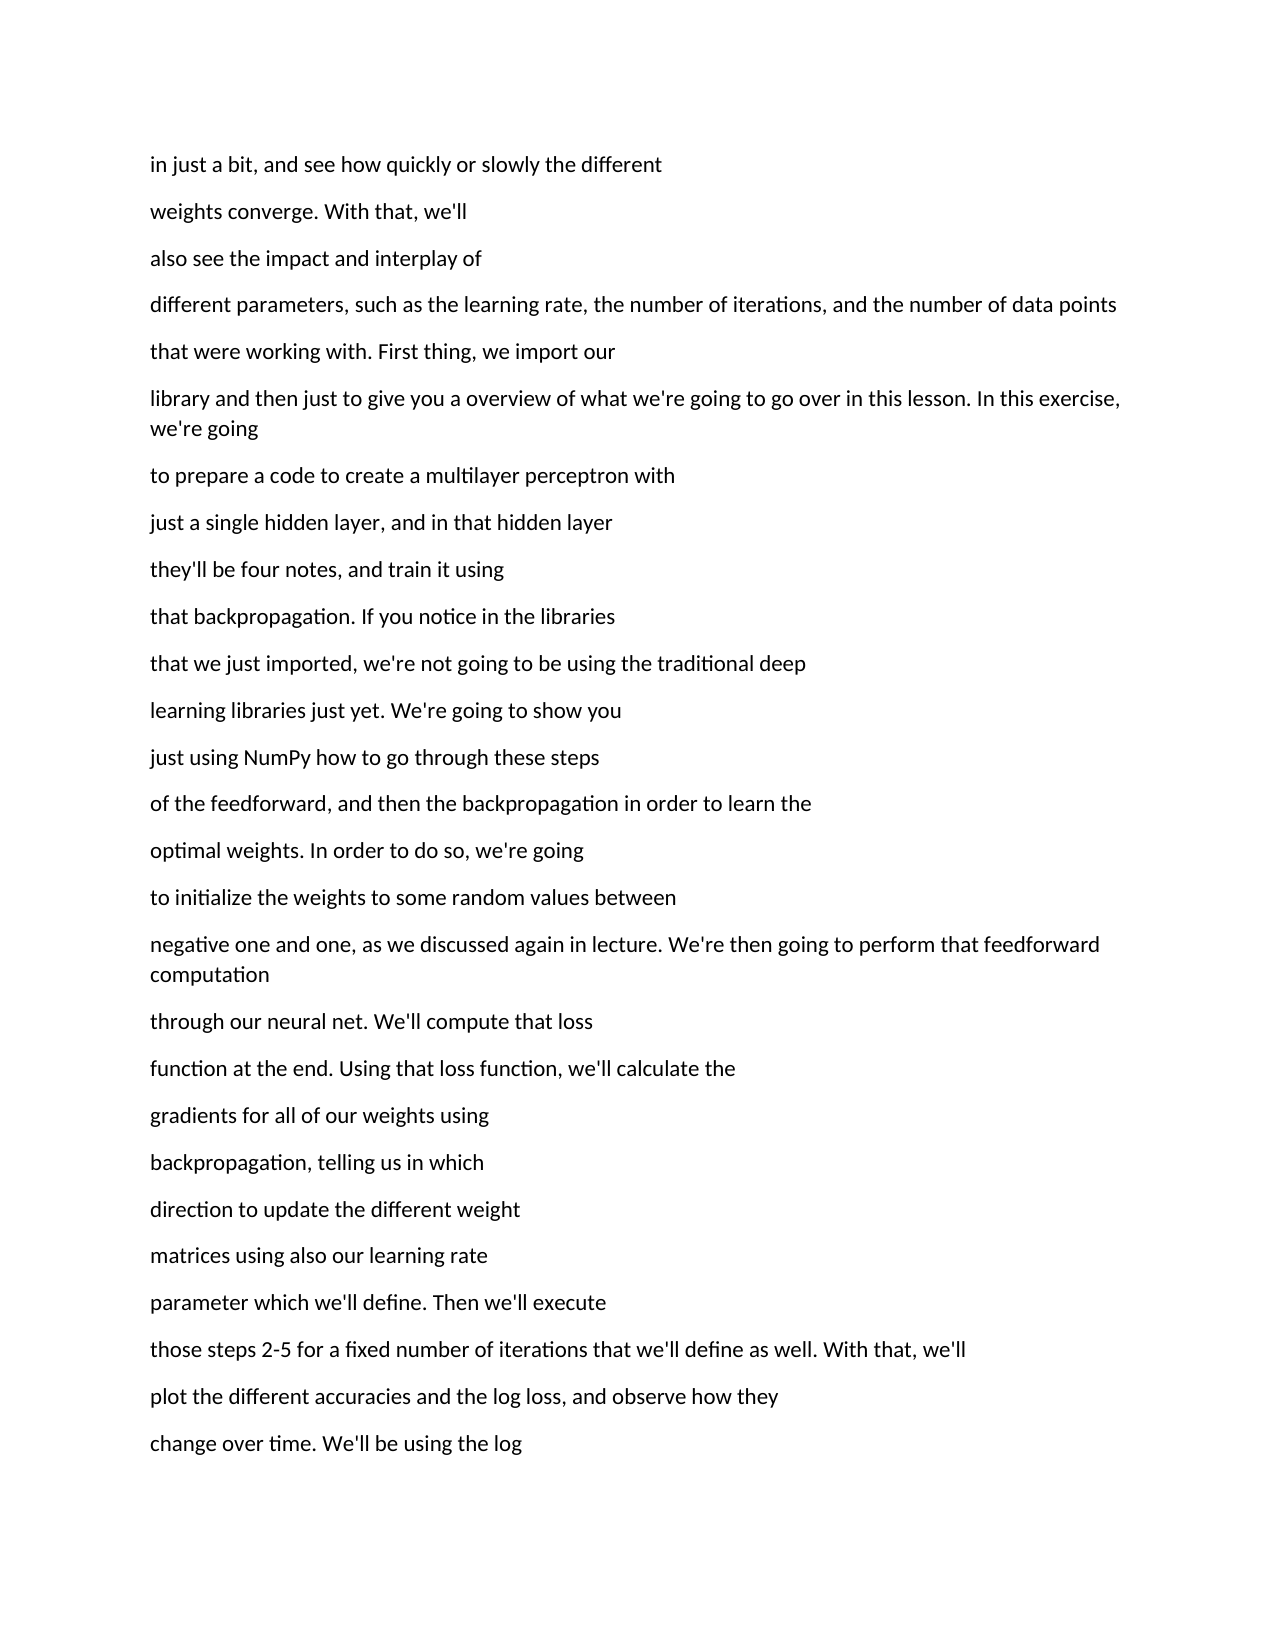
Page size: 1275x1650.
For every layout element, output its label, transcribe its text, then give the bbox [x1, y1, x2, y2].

text library and then just to give you a overview of what we're going to go over in this lesson. In this exercise, we're going [150, 384, 1125, 443]
text those steps 2-5 for a fixed number of iterations that we'll define as well. With that, we'll [150, 1335, 1125, 1363]
text to initialize the weights to some random values between [150, 883, 1125, 911]
text of the feedforward, and then the backpropagation in order to learn the [150, 789, 1125, 818]
text to prepare a code to create a multilayer perceptron with [150, 461, 1125, 489]
text learning libraries just yet. We're going to show you [150, 696, 1125, 724]
text gradients for all of our weights using [150, 1101, 1125, 1129]
text change over time. We'll be using the log [150, 1429, 1125, 1457]
text that backpropagation. If you notice in the libraries [150, 602, 1125, 630]
text function at the end. Using that loss function, we'll calculate the [150, 1054, 1125, 1082]
text that we just imported, we're not going to be using the traditional deep [150, 649, 1125, 677]
text backpropagation, telling us in which [150, 1148, 1125, 1176]
text optimal weights. In order to do so, we're going [150, 836, 1125, 864]
text that were working with. First thing, we import our [150, 337, 1125, 366]
text direction to update the different weight [150, 1195, 1125, 1223]
text they'll be four notes, and train it using [150, 555, 1125, 583]
text just using NumPy how to go through these steps [150, 743, 1125, 771]
text just a single hidden layer, and in that hidden layer [150, 508, 1125, 536]
text plot the different accuracies and the log loss, and observe how they [150, 1382, 1125, 1410]
text parameter which we'll define. Then we'll execute [150, 1288, 1125, 1317]
text negative one and one, as we discussed again in lecture. We're then going to perform that feedforward computation [150, 930, 1125, 988]
text also see the impact and interplay of [150, 244, 1125, 272]
text matrices using also our learning rate [150, 1242, 1125, 1270]
text weights converge. With that, we'll [150, 197, 1125, 225]
text different parameters, such as the learning rate, the number of iterations, and the number of data points [150, 291, 1125, 319]
text through our neural net. We'll compute that loss [150, 1007, 1125, 1035]
text in just a bit, and see how quickly or slowly the different [150, 150, 1125, 178]
